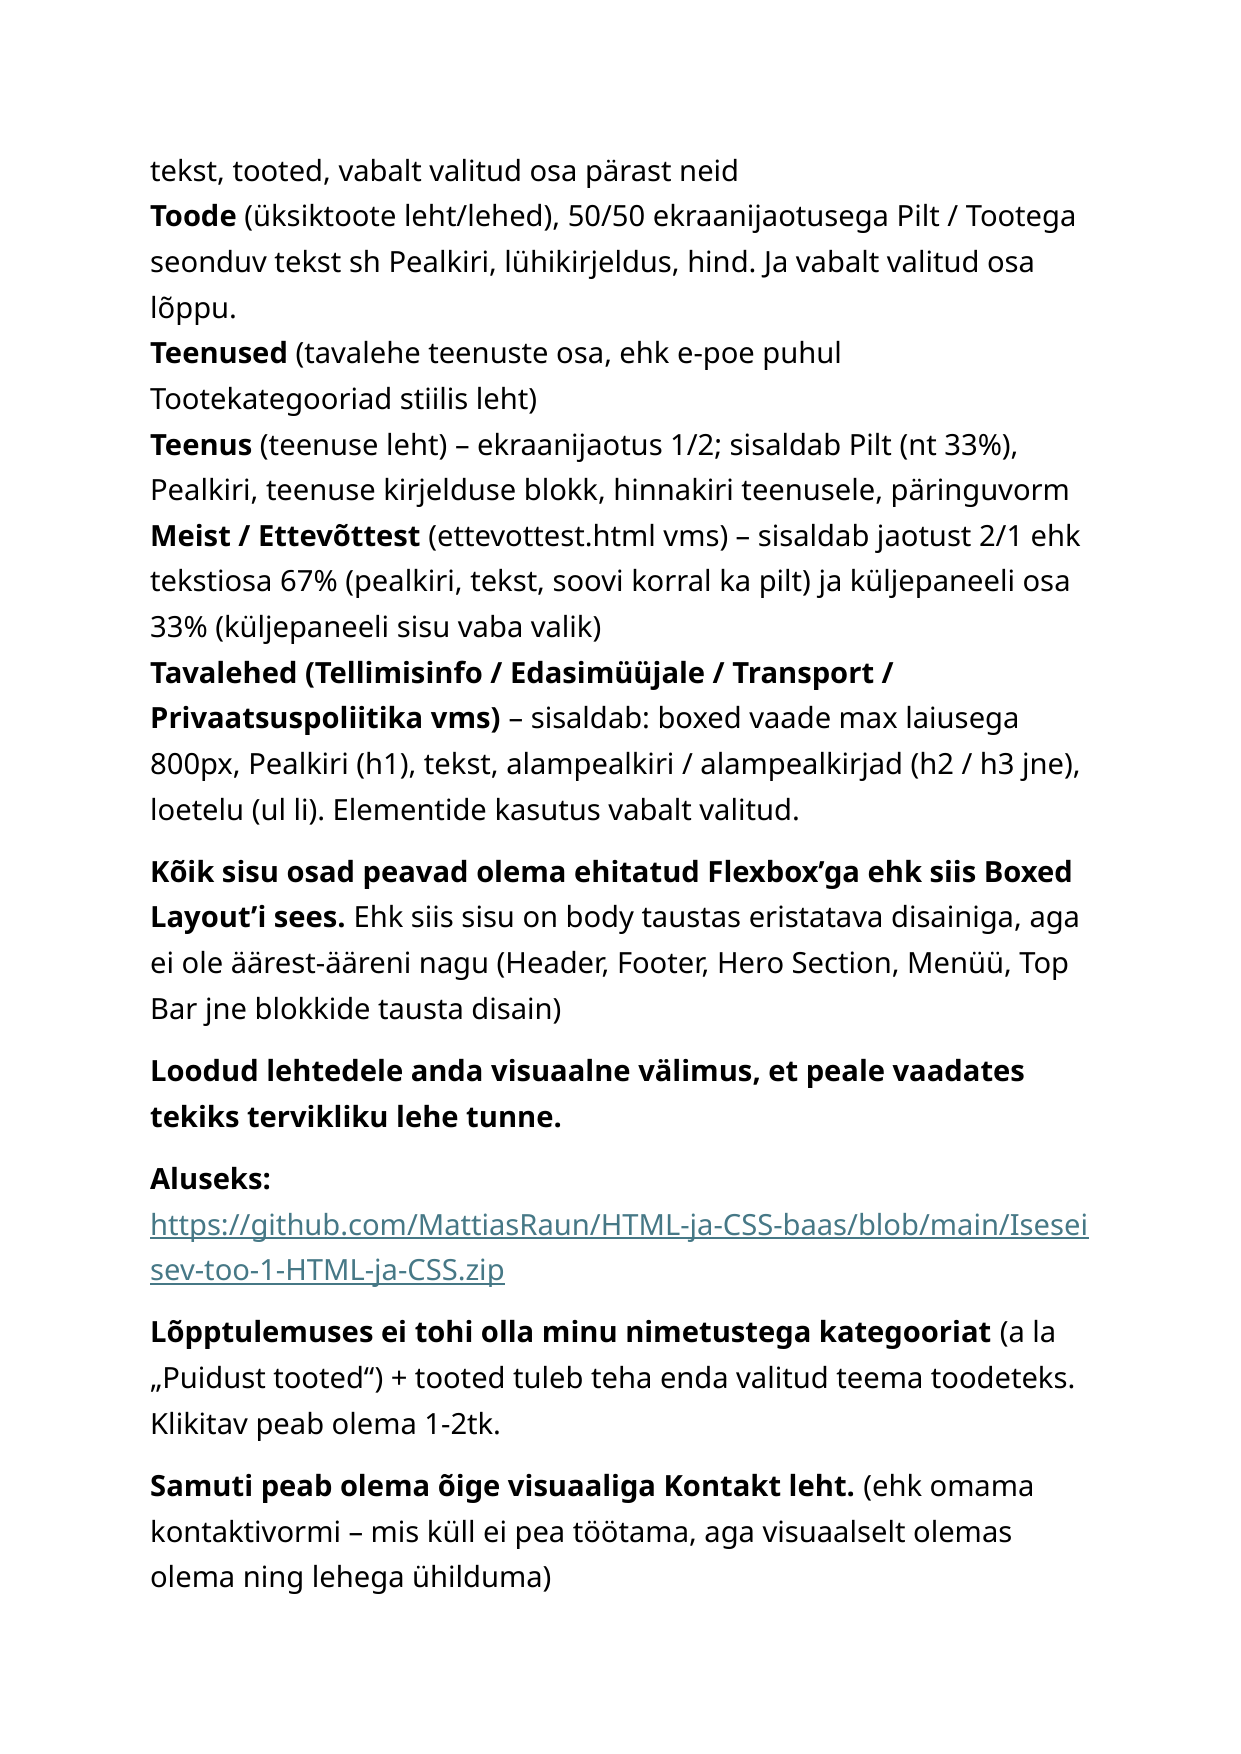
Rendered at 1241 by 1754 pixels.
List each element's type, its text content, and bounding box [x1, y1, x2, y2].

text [150, 150, 1090, 828]
text Kõik sisu osad peavad olema ehitatud Flexbox’ga ehk siis Boxed Layout’i sees. Ehk siis sisu on body taustas eristatava disainiga, aga ei ole äärest-ääreni nagu (Header, Footer, Hero Section, Menüü, Top Bar jne blokkide tausta disain) [150, 851, 1090, 1028]
text Aluseks: https://github.com/MattiasRaun/HTML-ja-CSS-baas/blob/main/Iseseisev-too-1-HTML-ja-CSS.zip [150, 1158, 1090, 1289]
text Lõpptulemuses ei tohi olla minu nimetustega kategooriat (a la „Puidust tooted“) + tooted tuleb teha enda valitud teema toodeteks. Klikitav peab olema 1-2tk. [150, 1312, 1090, 1443]
text Samuti peab olema õige visuaaliga Kontakt leht. (ehk omama kontaktivormi – mis küll ei pea töötama, aga visuaalselt olemas olema ning lehega ühilduma) [150, 1465, 1090, 1596]
text Loodud lehtedele anda visuaalne välimus, et peale vaadates tekiks tervikliku lehe tunne. [150, 1050, 1090, 1136]
